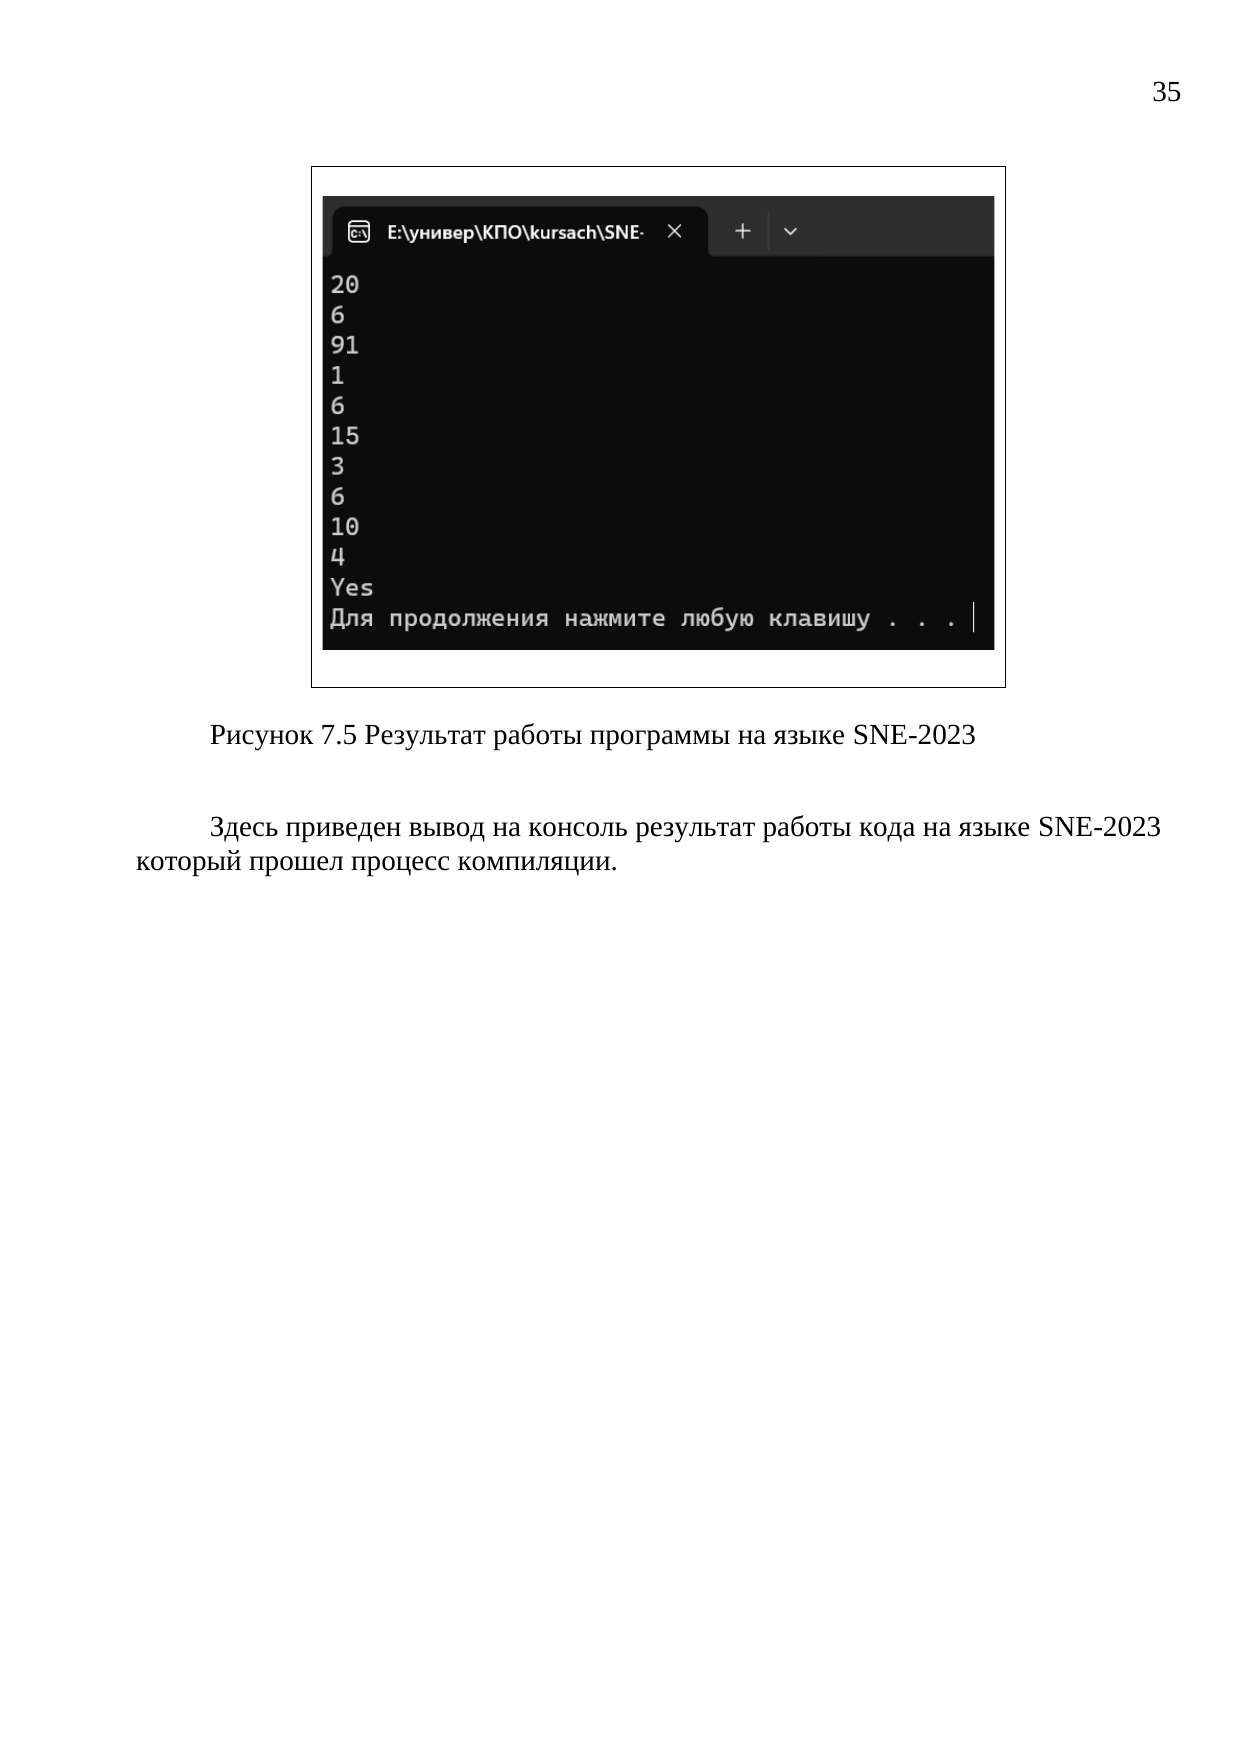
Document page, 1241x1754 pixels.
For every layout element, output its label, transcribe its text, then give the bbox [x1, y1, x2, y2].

picture [322, 196, 995, 650]
table_header [312, 167, 1005, 687]
text Здесь приведен вывод на консоль результат работы кода на языке SNE-2023 который прошел процесс компиляции. [136, 809, 1181, 876]
title Рисунок 7.5 Результат работы программы на языке SNE-2023 [136, 717, 1181, 751]
